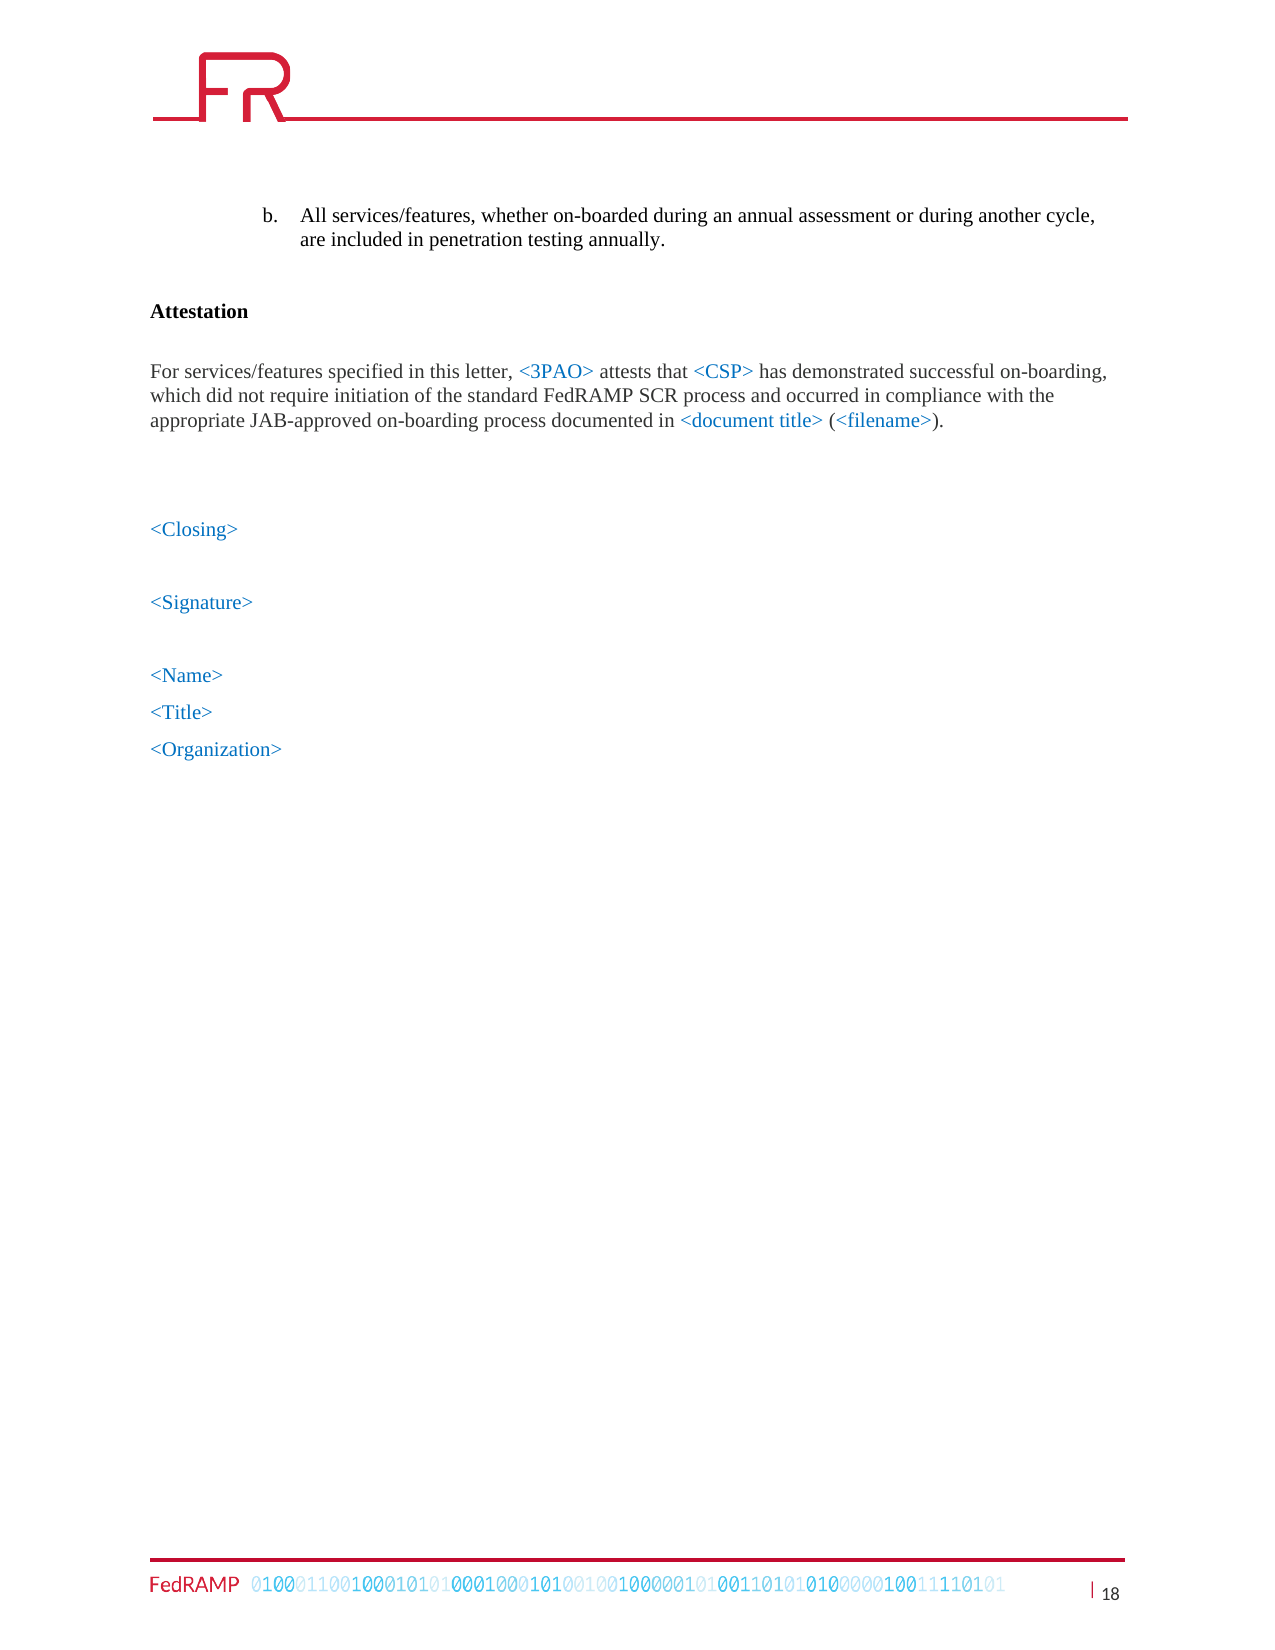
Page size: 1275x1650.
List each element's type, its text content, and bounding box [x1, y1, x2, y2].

text For services/features specified in this letter, <3PAO> attests that <CSP> has demonstrated successful on-boarding, which did not require initiation of the standard FedRAMP SCR process and occurred in compliance with the appropriate JAB-approved on-boarding process documented in <document title> (<filename>). [150, 359, 1125, 432]
text <Title> [150, 700, 1125, 724]
text <Signature> [150, 590, 1125, 614]
list All services/features, whether on-boarded during an annual assessment or during another cycle, are included in penetration testing annually. [262, 202, 1125, 251]
text <Name> [150, 663, 1125, 687]
picture [150, 1574, 1005, 1601]
text Attestation [150, 299, 1125, 323]
text <Organization> [150, 737, 1125, 761]
text <Closing> [150, 517, 1125, 541]
picture [198, 52, 291, 122]
